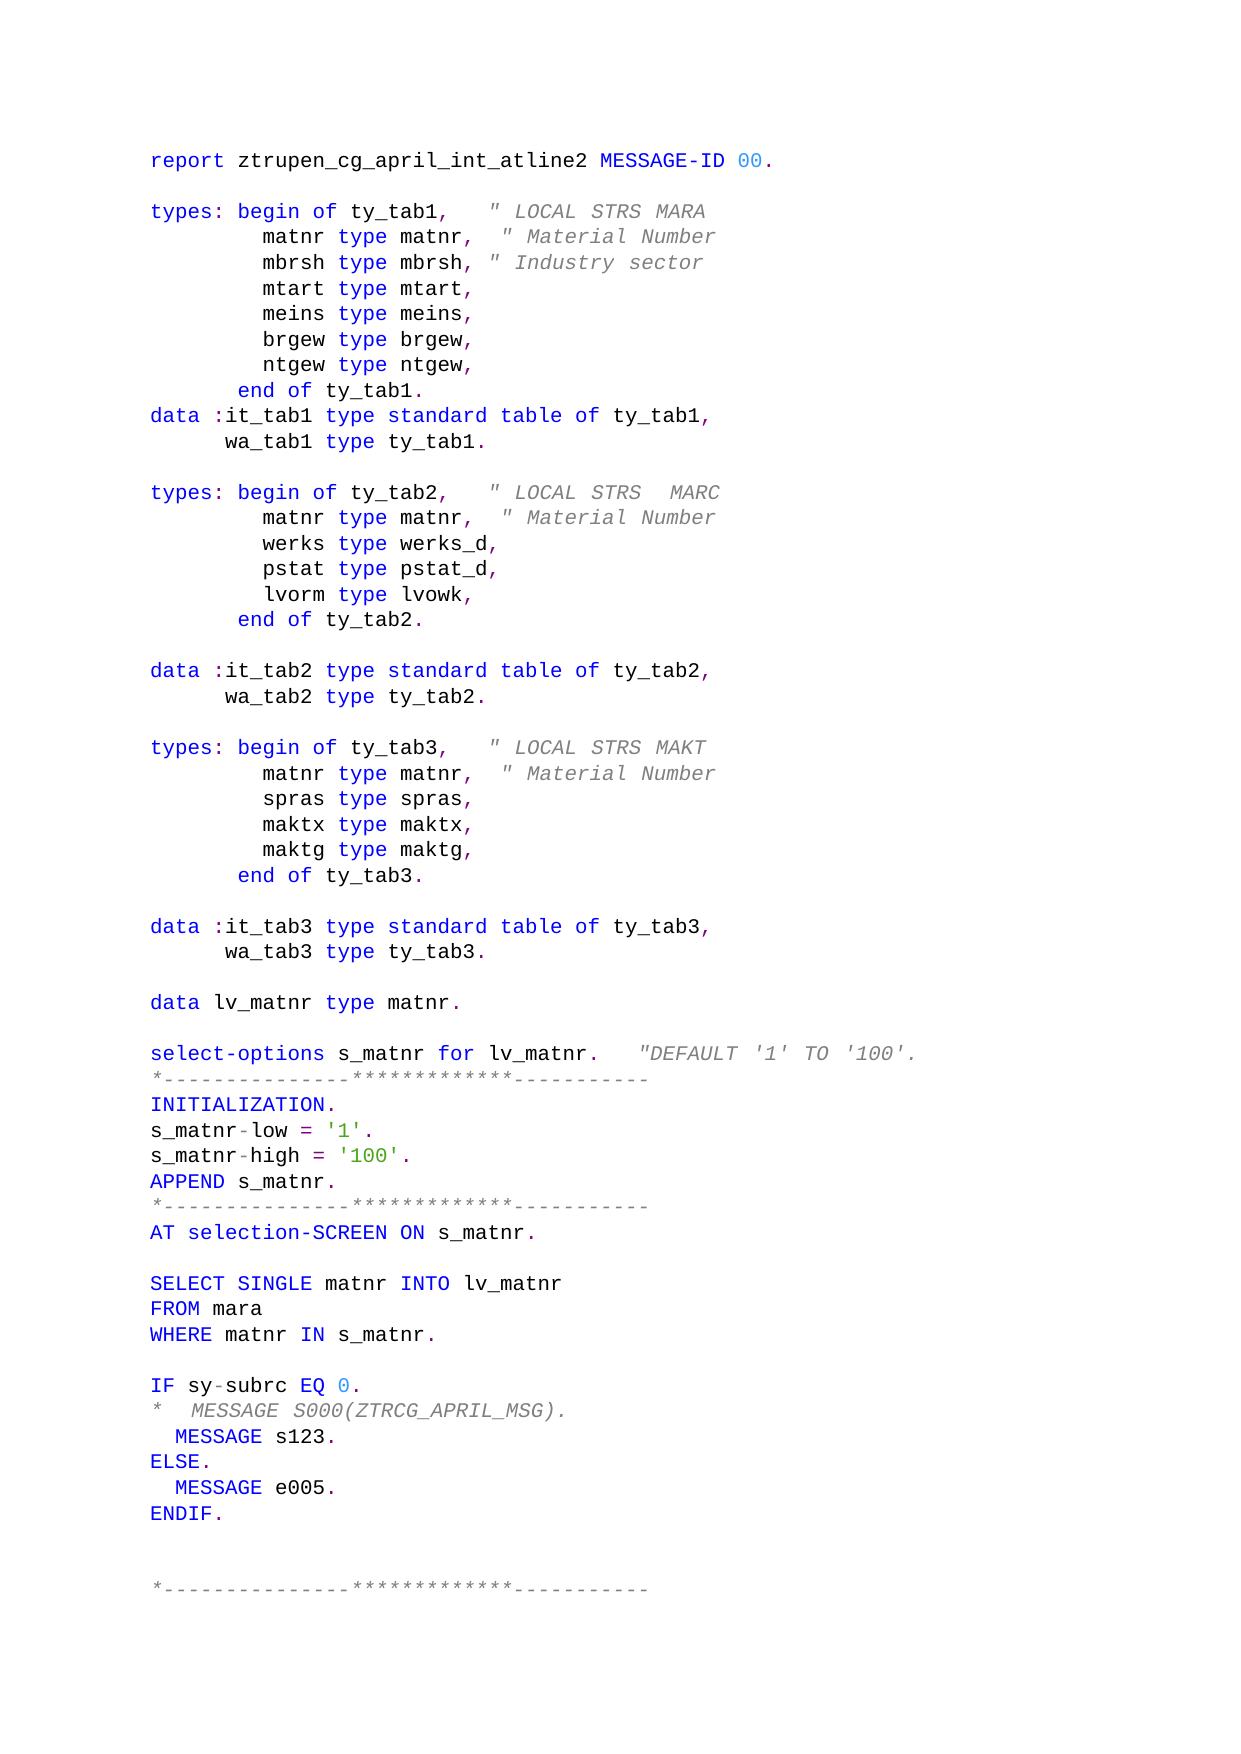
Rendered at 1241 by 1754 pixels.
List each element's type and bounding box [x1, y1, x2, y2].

text [150, 150, 1090, 1603]
